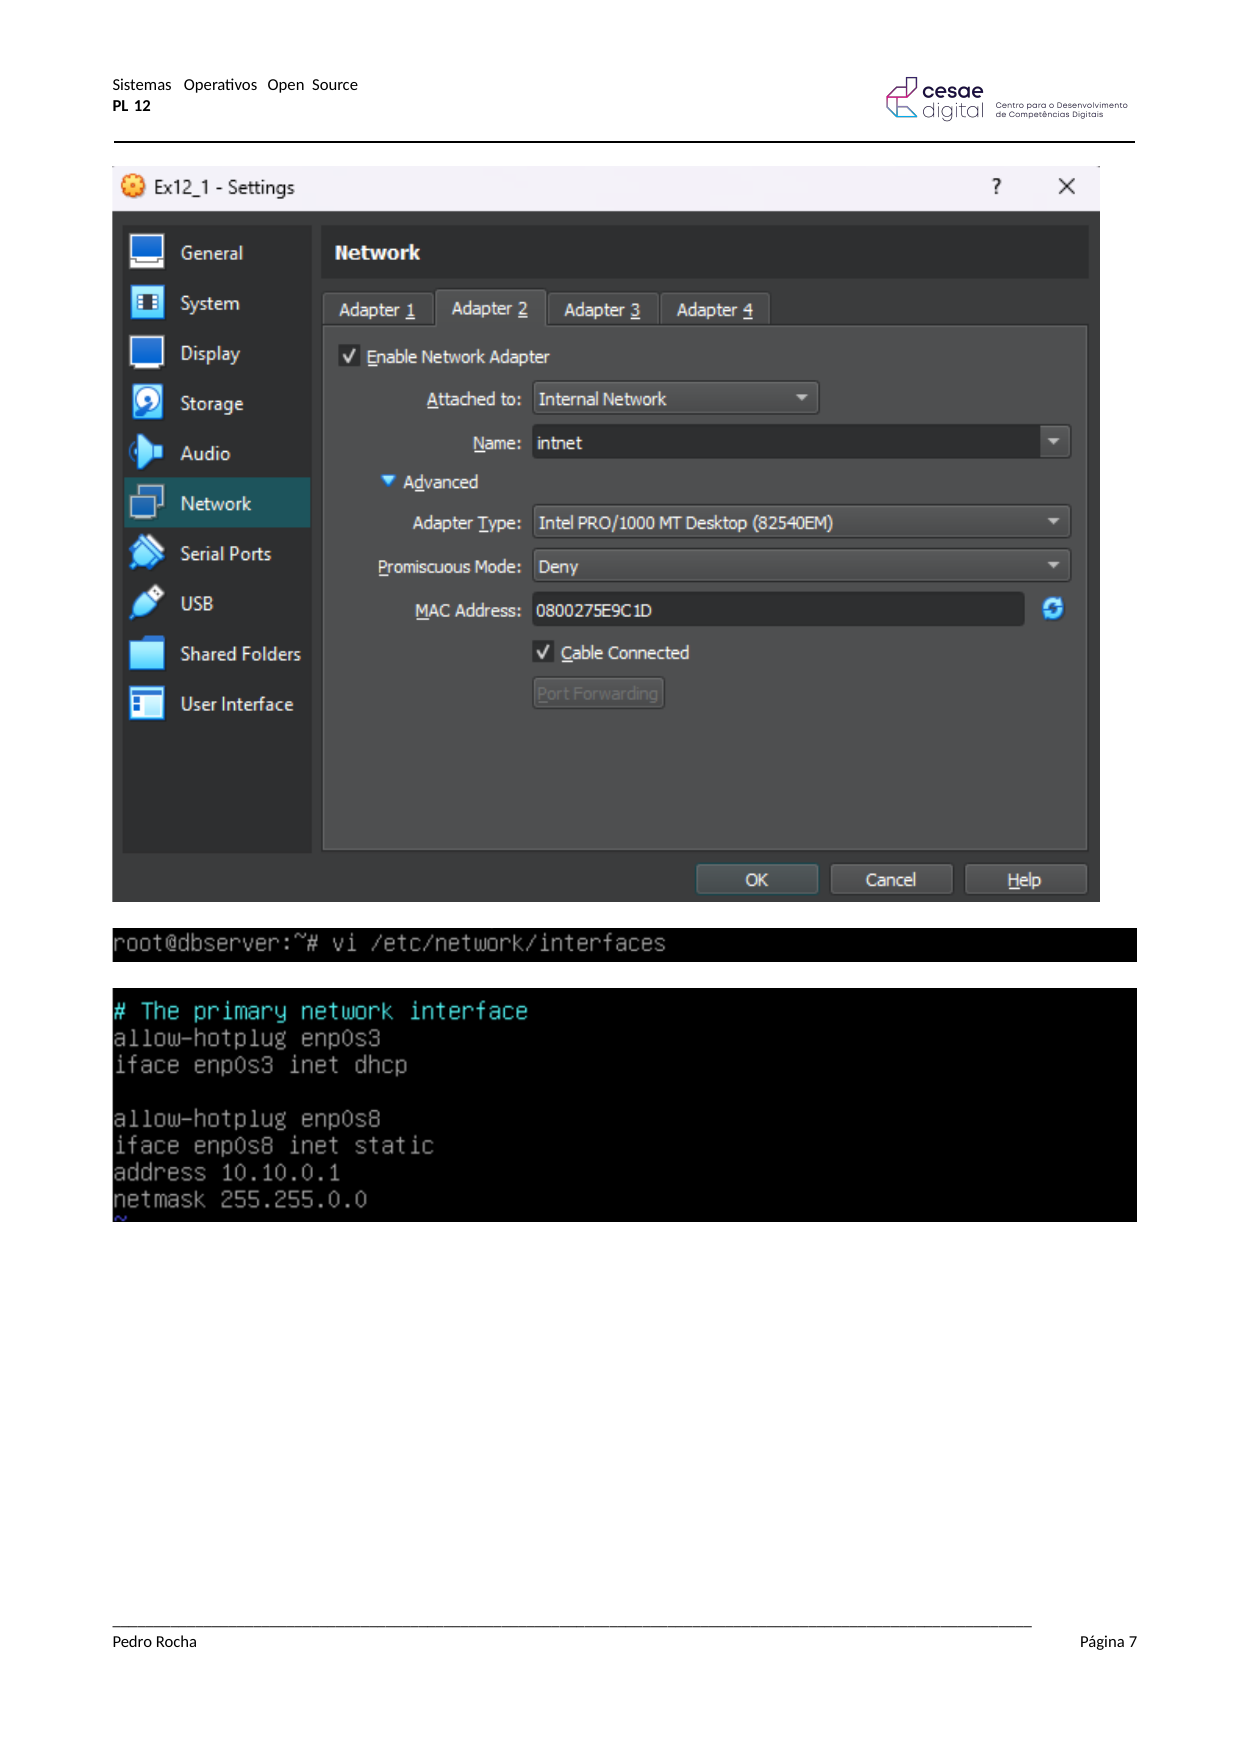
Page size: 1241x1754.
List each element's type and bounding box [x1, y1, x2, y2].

picture [870, 67, 1135, 138]
